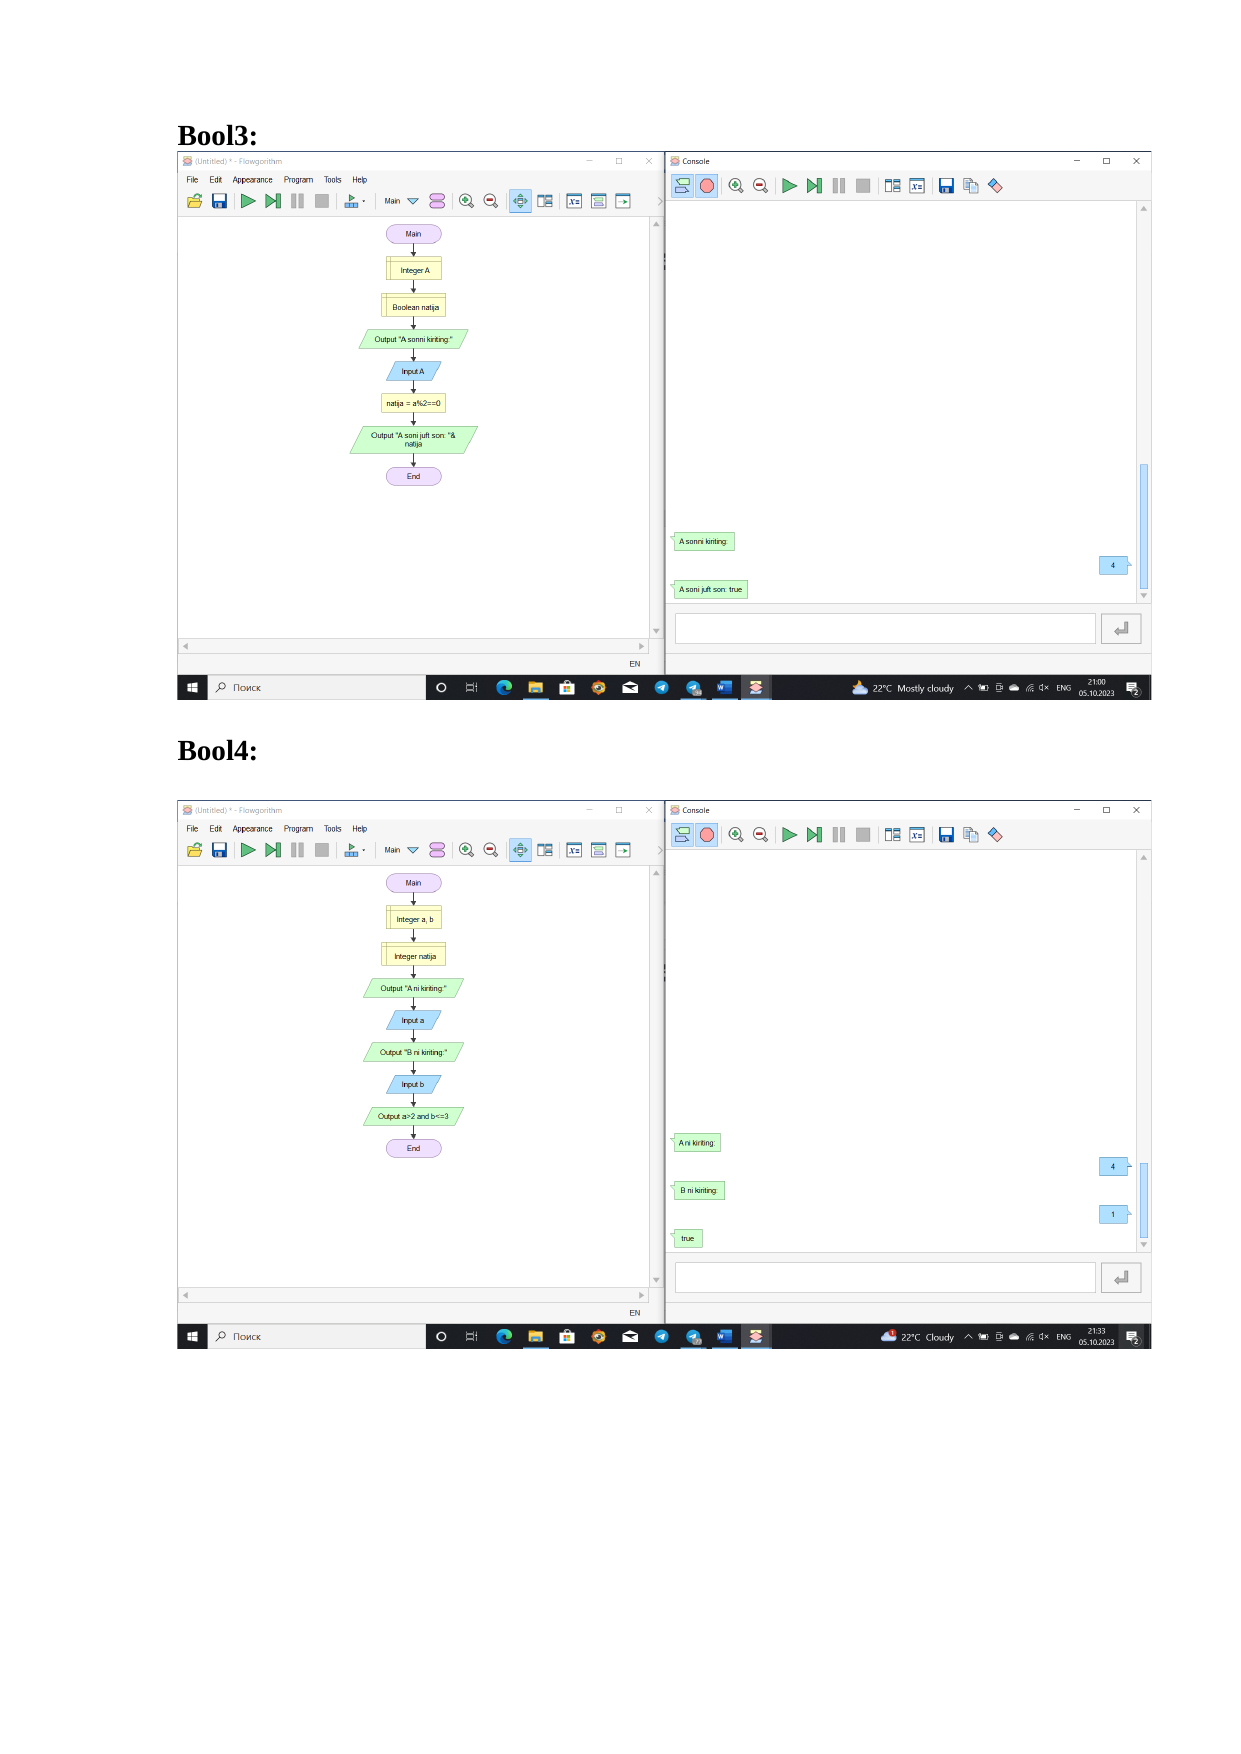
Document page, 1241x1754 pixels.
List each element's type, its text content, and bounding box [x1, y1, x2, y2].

picture [177, 151, 1152, 700]
text Bool3: [177, 118, 1152, 151]
picture [177, 800, 1152, 1349]
text Bool4: [177, 733, 1152, 767]
